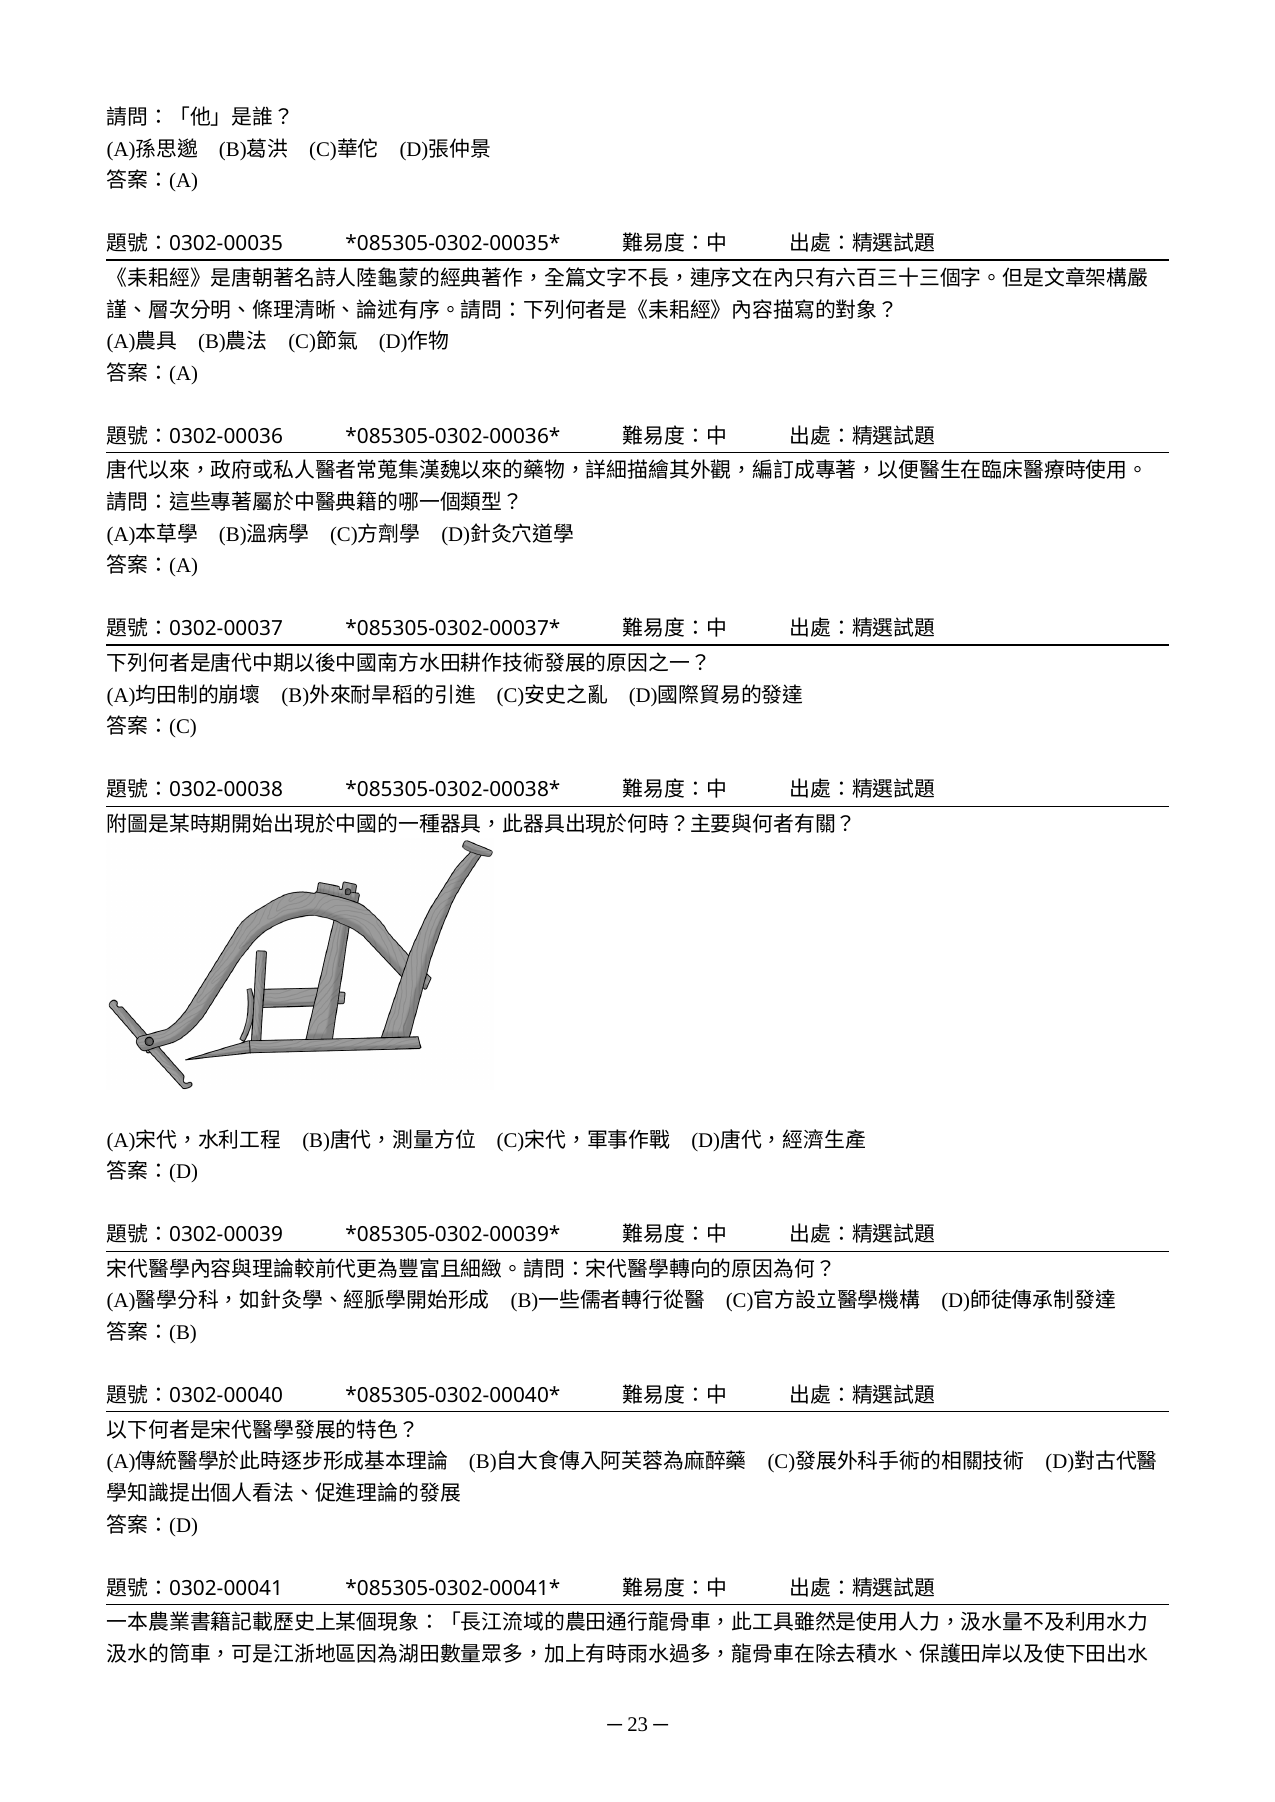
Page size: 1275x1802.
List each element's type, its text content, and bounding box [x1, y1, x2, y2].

text 題號：0302-00040 *085305-0302-00040* 難易度：中 出處：精選試題 [106, 1378, 1169, 1411]
text 題號：0302-00036 *085305-0302-00036* 難易度：中 出處：精選試題 [106, 418, 1169, 452]
text 答案：(A) [106, 163, 1169, 194]
text 宋代醫學內容與理論較前代更為豐富且細緻。請問：宋代醫學轉向的原因為何？ (A)醫學分科，如針灸學、經脈學開始形成 (B)一些儒者轉行從醫 (C)官方設立醫學機構 (D)師徒傳承制發達 [106, 1252, 1169, 1315]
text 答案：(B) [106, 1315, 1169, 1346]
text 答案：(A) [106, 548, 1169, 579]
text 唐代以來，政府或私人醫者常蒐集漢魏以來的藥物，詳細描繪其外觀，編訂成專著，以便醫生在臨床醫療時使用。請問：這些專著屬於中醫典籍的哪一個類型？ (A)本草學 (B)溫病學 (C)方劑學 (D)針灸穴道學 [106, 453, 1169, 548]
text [106, 1605, 1169, 1668]
text 《耒耜經》是唐朝著名詩人陸龜蒙的經典著作，全篇文字不長，連序文在內只有六百三十三個字。但是文章架構嚴謹、層次分明、條理清晰、論述有序。請問：下列何者是《耒耜經》內容描寫的對象？ (A)農具 (B)農法 (C)節氣 (D)作物 [106, 261, 1169, 355]
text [106, 100, 1169, 163]
text 答案：(D) [106, 1507, 1169, 1539]
text 答案：(D) [106, 1154, 1169, 1185]
text 題號：0302-00039 *085305-0302-00039* 難易度：中 出處：精選試題 [106, 1217, 1169, 1251]
text 題號：0302-00035 *085305-0302-00035* 難易度：中 出處：精選試題 [106, 226, 1169, 259]
picture [106, 838, 494, 1090]
text 以下何者是宋代醫學發展的特色？ (A)傳統醫學於此時逐步形成基本理論 (B)自大食傳入阿芙蓉為麻醉藥 (C)發展外科手術的相關技術 (D)對古代醫學知識提出個人看法、促進理論的發展 [106, 1412, 1169, 1507]
text 下列何者是唐代中期以後中國南方水田耕作技術發展的原因之一？ (A)均田制的崩壞 (B)外來耐旱稻的引進 (C)安史之亂 (D)國際貿易的發達 [106, 646, 1169, 709]
text 答案：(C) [106, 709, 1169, 740]
text 答案：(A) [106, 355, 1169, 387]
text 題號：0302-00037 *085305-0302-00037* 難易度：中 出處：精選試題 [106, 611, 1169, 644]
text 題號：0302-00041 *085305-0302-00041* 難易度：中 出處：精選試題 [106, 1570, 1169, 1604]
text 題號：0302-00038 *085305-0302-00038* 難易度：中 出處：精選試題 [106, 772, 1169, 806]
